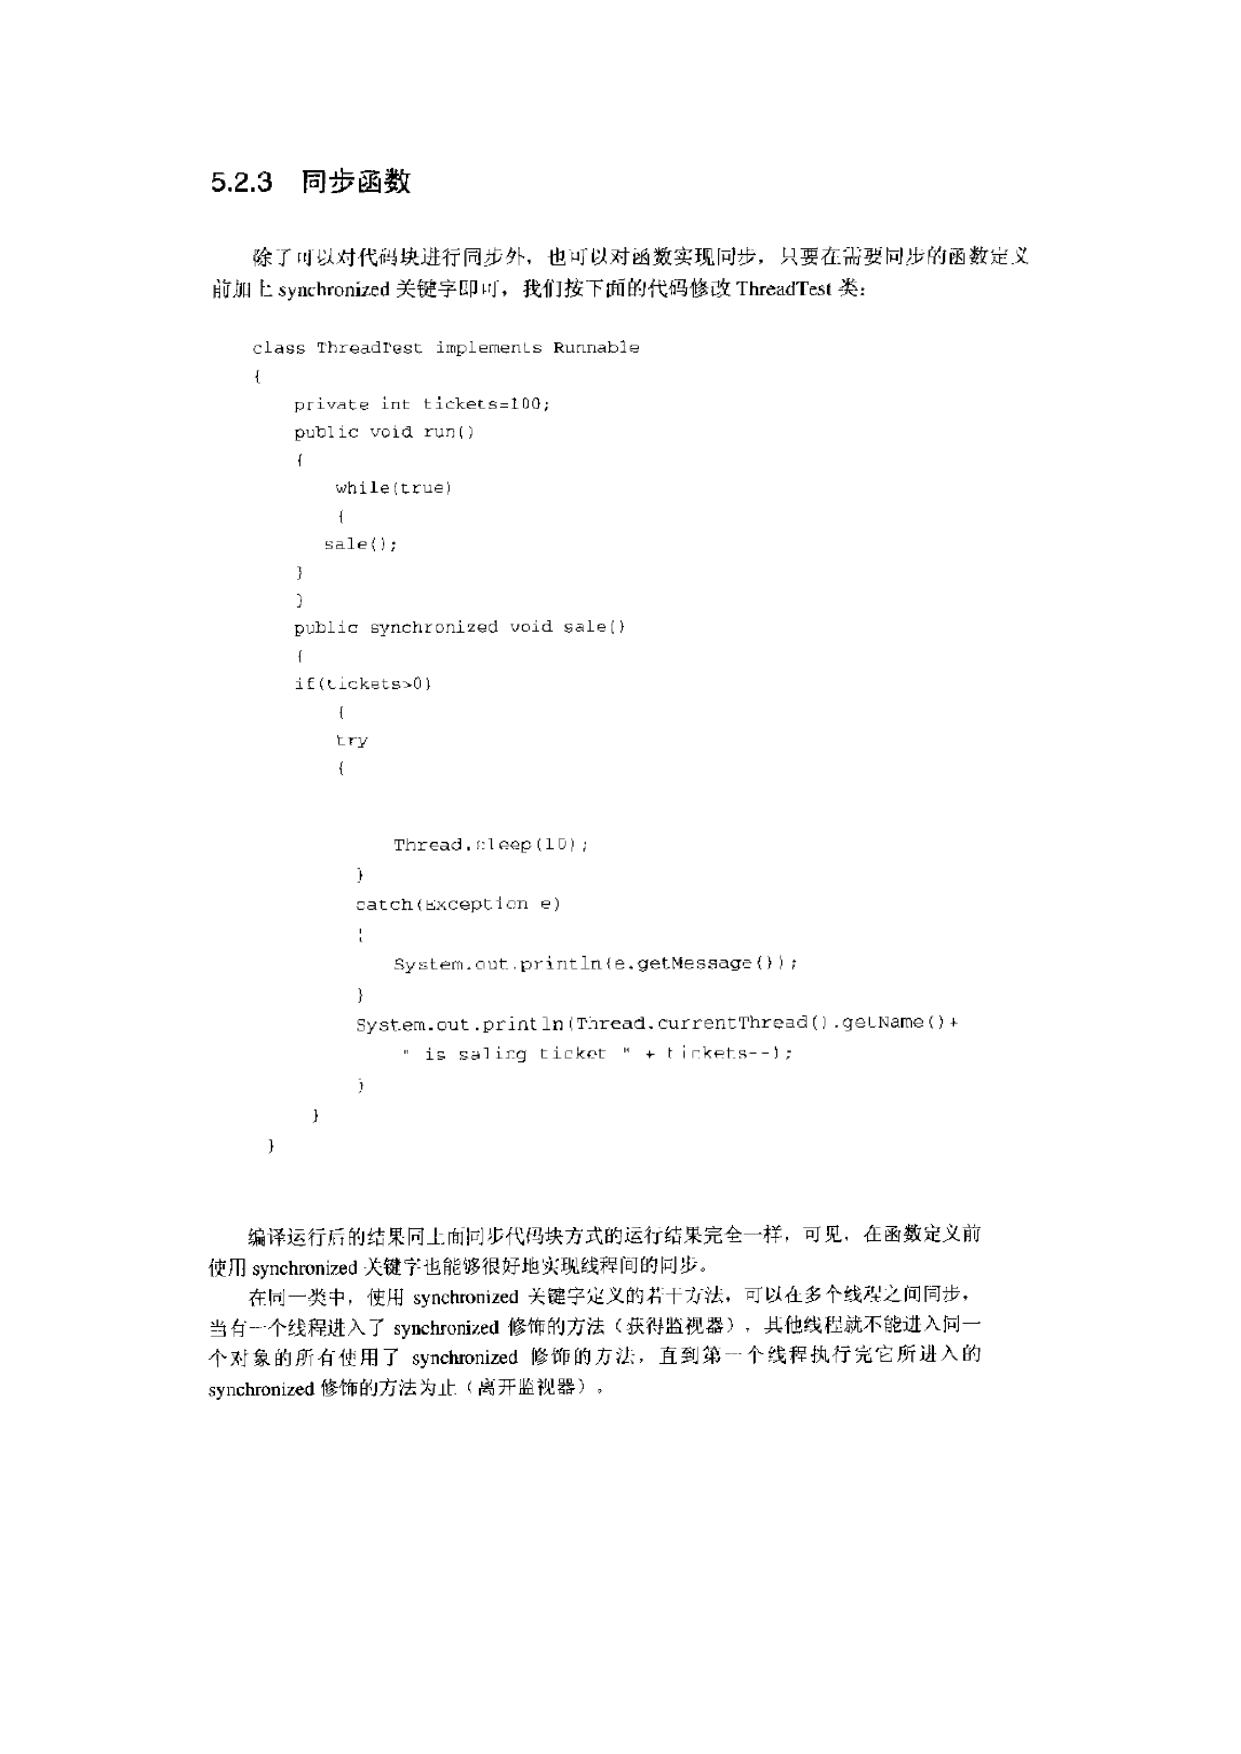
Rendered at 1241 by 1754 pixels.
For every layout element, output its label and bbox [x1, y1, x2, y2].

picture [187, 1202, 1053, 1413]
picture [187, 162, 1053, 804]
picture [187, 812, 1053, 1179]
